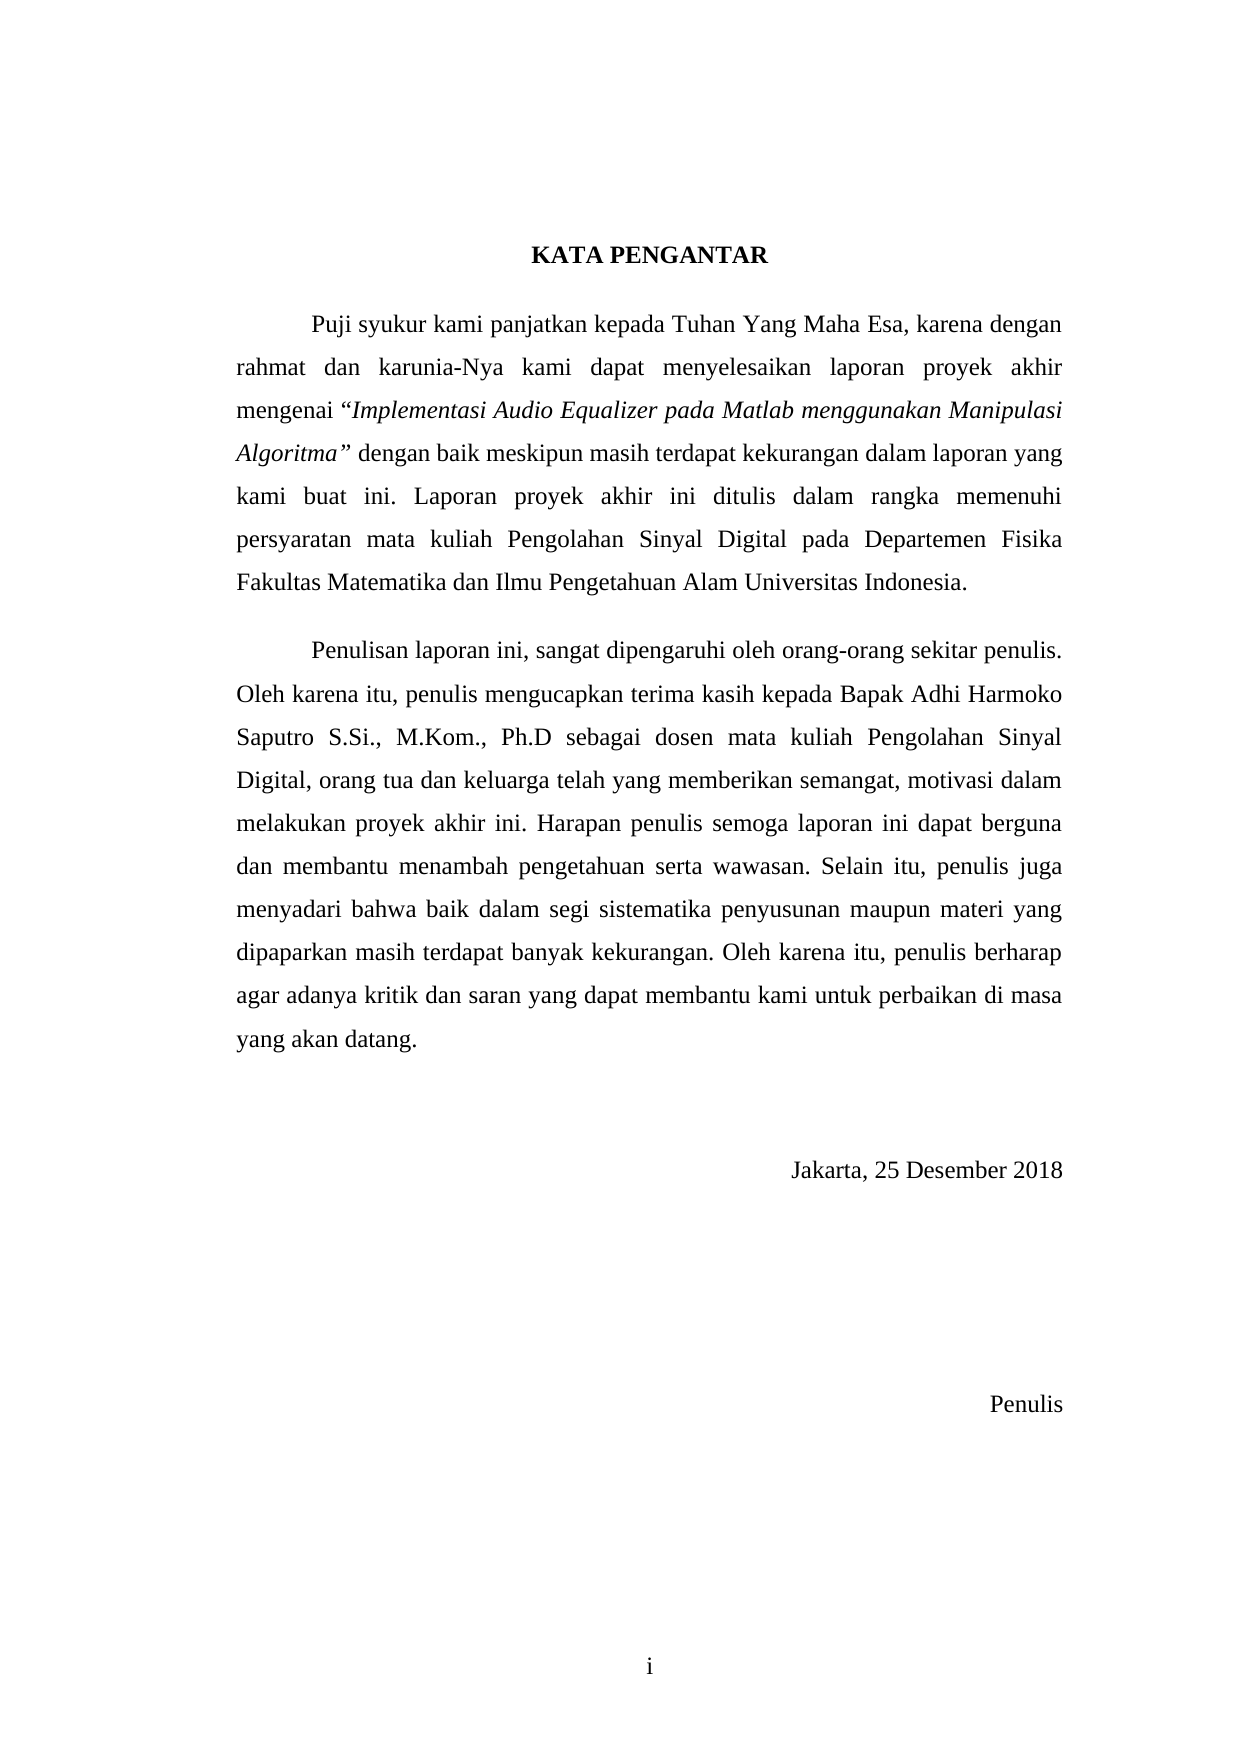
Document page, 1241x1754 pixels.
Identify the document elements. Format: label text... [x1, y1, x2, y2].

subtitle KATA PENGANTAR [236, 241, 1063, 269]
subtitle Jakarta, 25 Desember 2018 [236, 1156, 1063, 1184]
subtitle Penulisan laporan ini, sangat dipengaruhi oleh orang-orang sekitar penulis. Oleh karena itu, penulis mengucapkan terima kasih kepada Bapak Adhi Harmoko Saputro S.Si., M.Kom., Ph.D sebagai dosen mata kuliah Pengolahan Sinyal Digital, orang tua dan keluarga telah yang memberikan semangat, motivasi dalam melakukan proyek akhir ini. Harapan penulis semoga laporan ini dapat berguna dan membantu menambah pengetahuan serta wawasan. Selain itu, penulis juga menyadari bahwa baik dalam segi sistematika penyusunan maupun materi yang dipaparkan masih terdapat banyak kekurangan. Oleh karena itu, penulis berharap agar adanya kritik dan saran yang dapat membantu kami untuk perbaikan di masa yang akan datang. [236, 636, 1063, 1052]
subtitle Puji syukur kami panjatkan kepada Tuhan Yang Maha Esa, karena dengan rahmat dan karunia-Nya kami dapat menyelesaikan laporan proyek akhir mengenai “Implementasi Audio Equalizer pada Matlab menggunakan Manipulasi Algoritma” dengan baik meskipun masih terdapat kekurangan dalam laporan yang kami buat ini. Laporan proyek akhir ini ditulis dalam rangka memenuhi persyaratan mata kuliah Pengolahan Sinyal Digital pada Departemen Fisika Fakultas Matematika dan Ilmu Pengetahuan Alam Universitas Indonesia. [236, 309, 1063, 596]
subtitle Penulis [236, 1389, 1063, 1418]
